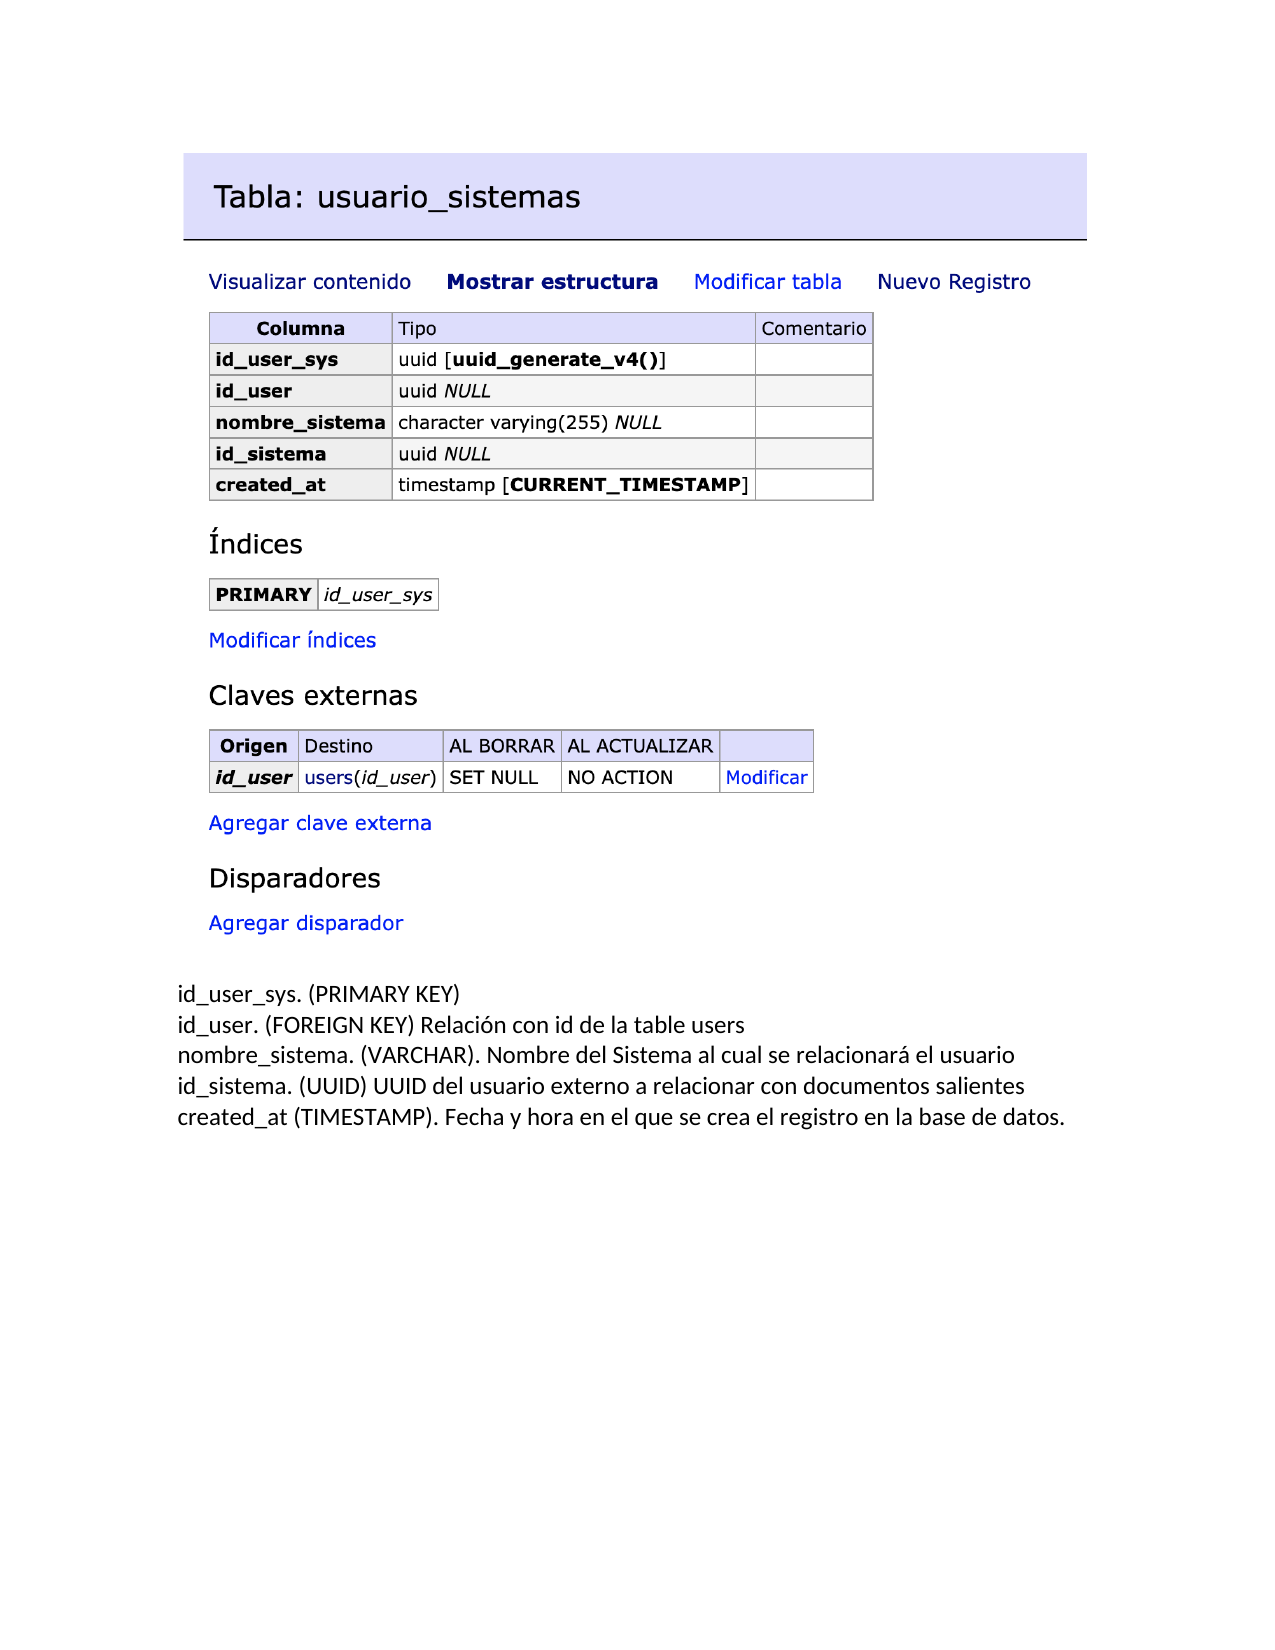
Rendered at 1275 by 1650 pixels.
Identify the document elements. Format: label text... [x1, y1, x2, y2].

text id_user_sys. (PRIMARY KEY) [177, 979, 1098, 1009]
text id_sistema. (UUID) UUID del usuario externo a relacionar con documentos salientes [177, 1070, 1098, 1101]
text created_at (TIMESTAMP). Fecha y hora en el que se crea el registro en la base de datos. [177, 1101, 1098, 1131]
text nombre_sistema. (VARCHAR). Nombre del Sistema al cual se relacionará el usuario [177, 1040, 1098, 1070]
text id_user. (FOREIGN KEY) Relación con id de la table users [177, 1009, 1098, 1040]
picture [177, 147, 1098, 979]
